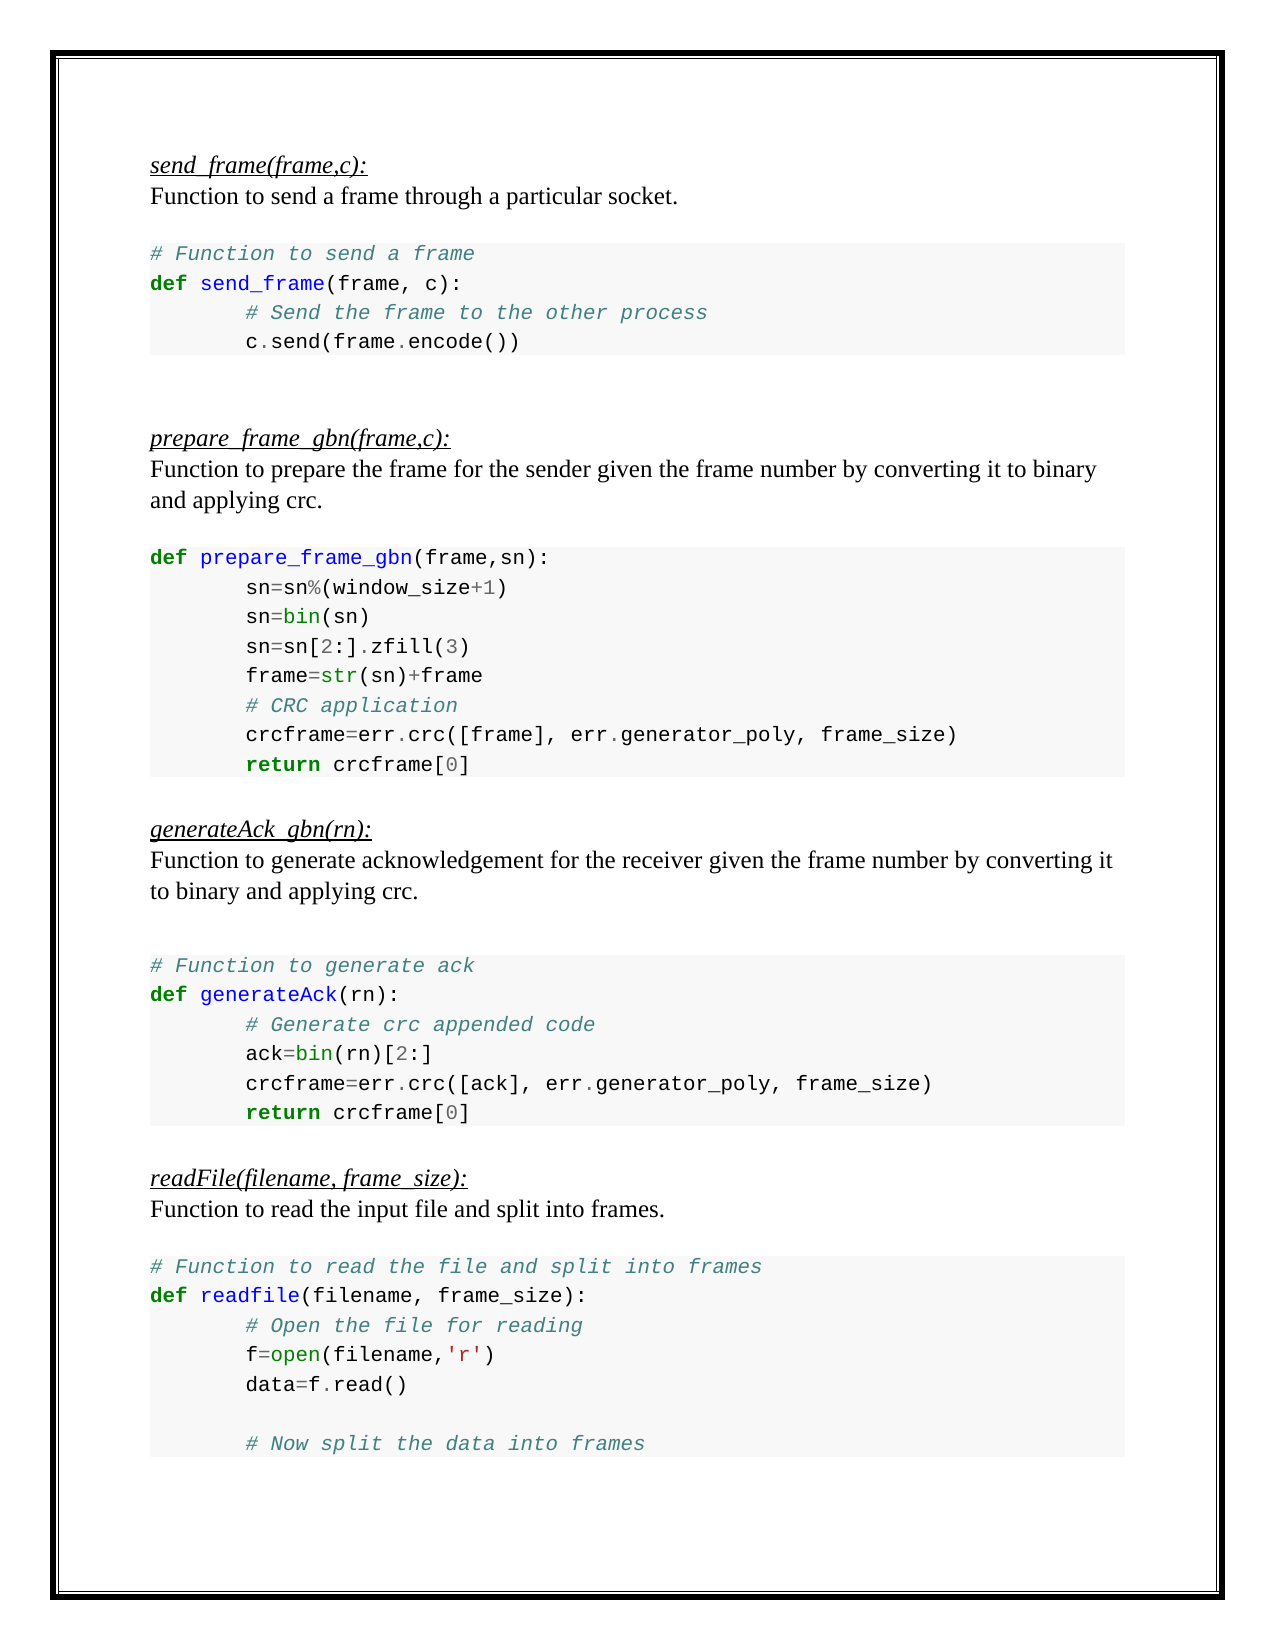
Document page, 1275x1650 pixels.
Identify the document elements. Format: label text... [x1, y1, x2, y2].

text # Generate crc appended code [150, 1014, 1125, 1038]
text Function to prepare the frame for the sender given the frame number by converting it to binary and applying crc. [150, 454, 1125, 514]
text data=f.read() [150, 1374, 1125, 1398]
text Function to read the input file and split into frames. [150, 1194, 1125, 1223]
text def send_frame(frame, c): [150, 273, 1125, 296]
text return crcframe[0] [150, 754, 1125, 777]
text send_frame(frame,c): [150, 150, 1125, 179]
text def prepare_frame_gbn(frame,sn): [150, 547, 1125, 571]
text def readfile(filename, frame_size): [150, 1286, 1125, 1309]
text generateAck_gbn(rn): [150, 814, 1125, 843]
text # CRC application [150, 695, 1125, 718]
text return crcframe[0] [150, 1102, 1125, 1126]
text crcframe=err.crc([frame], err.generator_poly, frame_size) [150, 724, 1125, 748]
text c.send(frame.encode()) [150, 332, 1125, 355]
text # Function to generate ack [150, 955, 1125, 979]
text sn=sn%(window_size+1) [150, 577, 1125, 600]
text # Function to send a frame [150, 243, 1125, 267]
text def generateAck(rn): [150, 984, 1125, 1008]
text # Open the file for reading [150, 1315, 1125, 1339]
text f=open(filename,'r') [150, 1344, 1125, 1368]
text ack=bin(rn)[2:] [150, 1043, 1125, 1067]
text # Function to read the file and split into frames [150, 1256, 1125, 1280]
text frame=str(sn)+frame [150, 665, 1125, 689]
text Function to send a frame through a particular socket. [150, 181, 1125, 210]
text prepare_frame_gbn(frame,c): [150, 423, 1125, 452]
text crcframe=err.crc([ack], err.generator_poly, frame_size) [150, 1073, 1125, 1097]
text sn=bin(sn) [150, 606, 1125, 630]
text Function to generate acknowledgement for the receiver given the frame number by converting it to binary and applying crc. [150, 845, 1125, 905]
text # Send the frame to the other process [150, 302, 1125, 326]
text sn=sn[2:].zfill(3) [150, 636, 1125, 659]
text # Now split the data into frames [150, 1433, 1125, 1457]
text readFile(filename, frame_size): [150, 1163, 1125, 1192]
